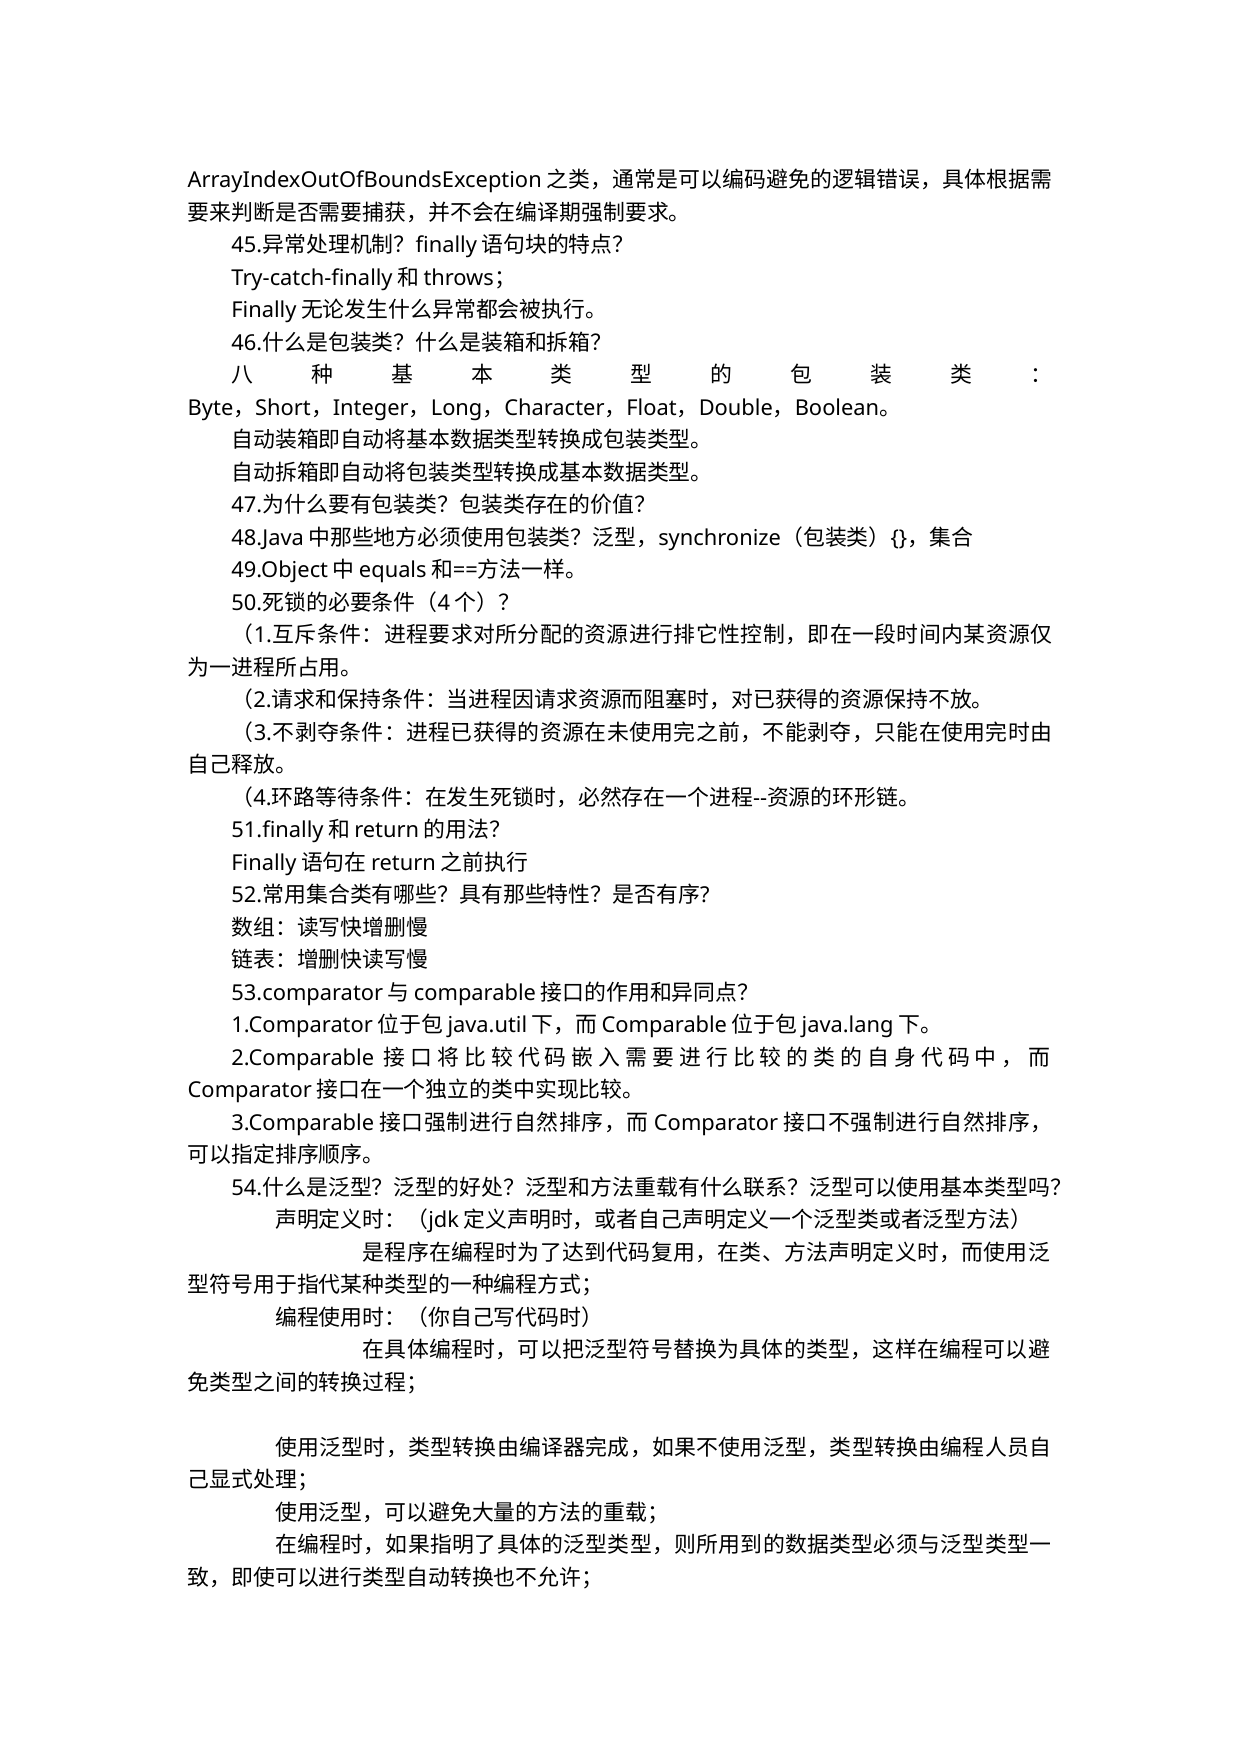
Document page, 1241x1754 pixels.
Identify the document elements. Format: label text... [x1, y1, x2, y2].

text 2.Comparable接口将比较代码嵌入需要进行比较的类的自身代码中，而Comparator接口在一个独立的类中实现比较。 [187, 1039, 1053, 1104]
text （3.不剥夺条件：进程已获得的资源在未使用完之前，不能剥夺，只能在使用完时由自己释放。 [187, 714, 1053, 779]
text 使用泛型时，类型转换由编译器完成，如果不使用泛型，类型转换由编程人员自己显式处理； [187, 1429, 1053, 1494]
text 八种基本类型的包装类：Byte，Short，Integer，Long，Character，Float，Double，Boolean。 [187, 357, 1053, 422]
text 自动装箱即自动将基本数据类型转换成包装类型。 [187, 422, 1053, 454]
text Finally语句在return之前执行 [187, 844, 1053, 877]
text 49.Object中equals和==方法一样。 [187, 552, 1053, 584]
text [187, 162, 1053, 227]
text 1.Comparator位于包java.util下，而Comparable位于包java.lang下。 [187, 1007, 1053, 1039]
text 3.Comparable接口强制进行自然排序，而Comparator接口不强制进行自然排序，可以指定排序顺序。 [187, 1104, 1053, 1169]
text 在编程时，如果指明了具体的泛型类型，则所用到的数据类型必须与泛型类型一致，即使可以进行类型自动转换也不允许； [187, 1527, 1053, 1592]
text 数组：读写快增删慢 [187, 909, 1053, 942]
text 51.finally和return的用法？ [187, 812, 1053, 844]
text 在具体编程时，可以把泛型符号替换为具体的类型，这样在编程可以避免类型之间的转换过程； [187, 1332, 1053, 1397]
text Finally无论发生什么异常都会被执行。 [187, 292, 1053, 324]
text 是程序在编程时为了达到代码复用，在类、方法声明定义时，而使用泛型符号用于指代某种类型的一种编程方式； [187, 1234, 1053, 1299]
text 编程使用时：（你自己写代码时） [187, 1299, 1053, 1332]
text （2.请求和保持条件：当进程因请求资源而阻塞时，对已获得的资源保持不放。 [187, 682, 1053, 714]
text 45.异常处理机制？finally语句块的特点？ [187, 227, 1053, 259]
text 53.comparator与comparable接口的作用和异同点？ [187, 974, 1053, 1007]
text 46.什么是包装类？什么是装箱和拆箱？ [187, 324, 1053, 357]
text （4.环路等待条件：在发生死锁时，必然存在一个进程--资源的环形链。 [187, 779, 1053, 812]
text 52.常用集合类有哪些？具有那些特性？是否有序? [187, 877, 1053, 909]
text Try-catch-finally和throws； [187, 259, 1053, 292]
text 声明定义时：（jdk定义声明时，或者自己声明定义一个泛型类或者泛型方法） [187, 1202, 1053, 1234]
text （1.互斥条件：进程要求对所分配的资源进行排它性控制，即在一段时间内某资源仅为一进程所占用。 [187, 617, 1053, 682]
text 50.死锁的必要条件（4个）？ [187, 584, 1053, 617]
text 自动拆箱即自动将包装类型转换成基本数据类型。 [187, 454, 1053, 487]
text 54.什么是泛型？泛型的好处？泛型和方法重载有什么联系？泛型可以使用基本类型吗？ [187, 1169, 1053, 1202]
text 47.为什么要有包装类？包装类存在的价值？ [187, 487, 1053, 519]
text 使用泛型，可以避免大量的方法的重载； [187, 1494, 1053, 1527]
text 48.Java中那些地方必须使用包装类？泛型，synchronize（包装类）{}，集合 [187, 519, 1053, 552]
text 链表：增删快读写慢 [187, 942, 1053, 974]
